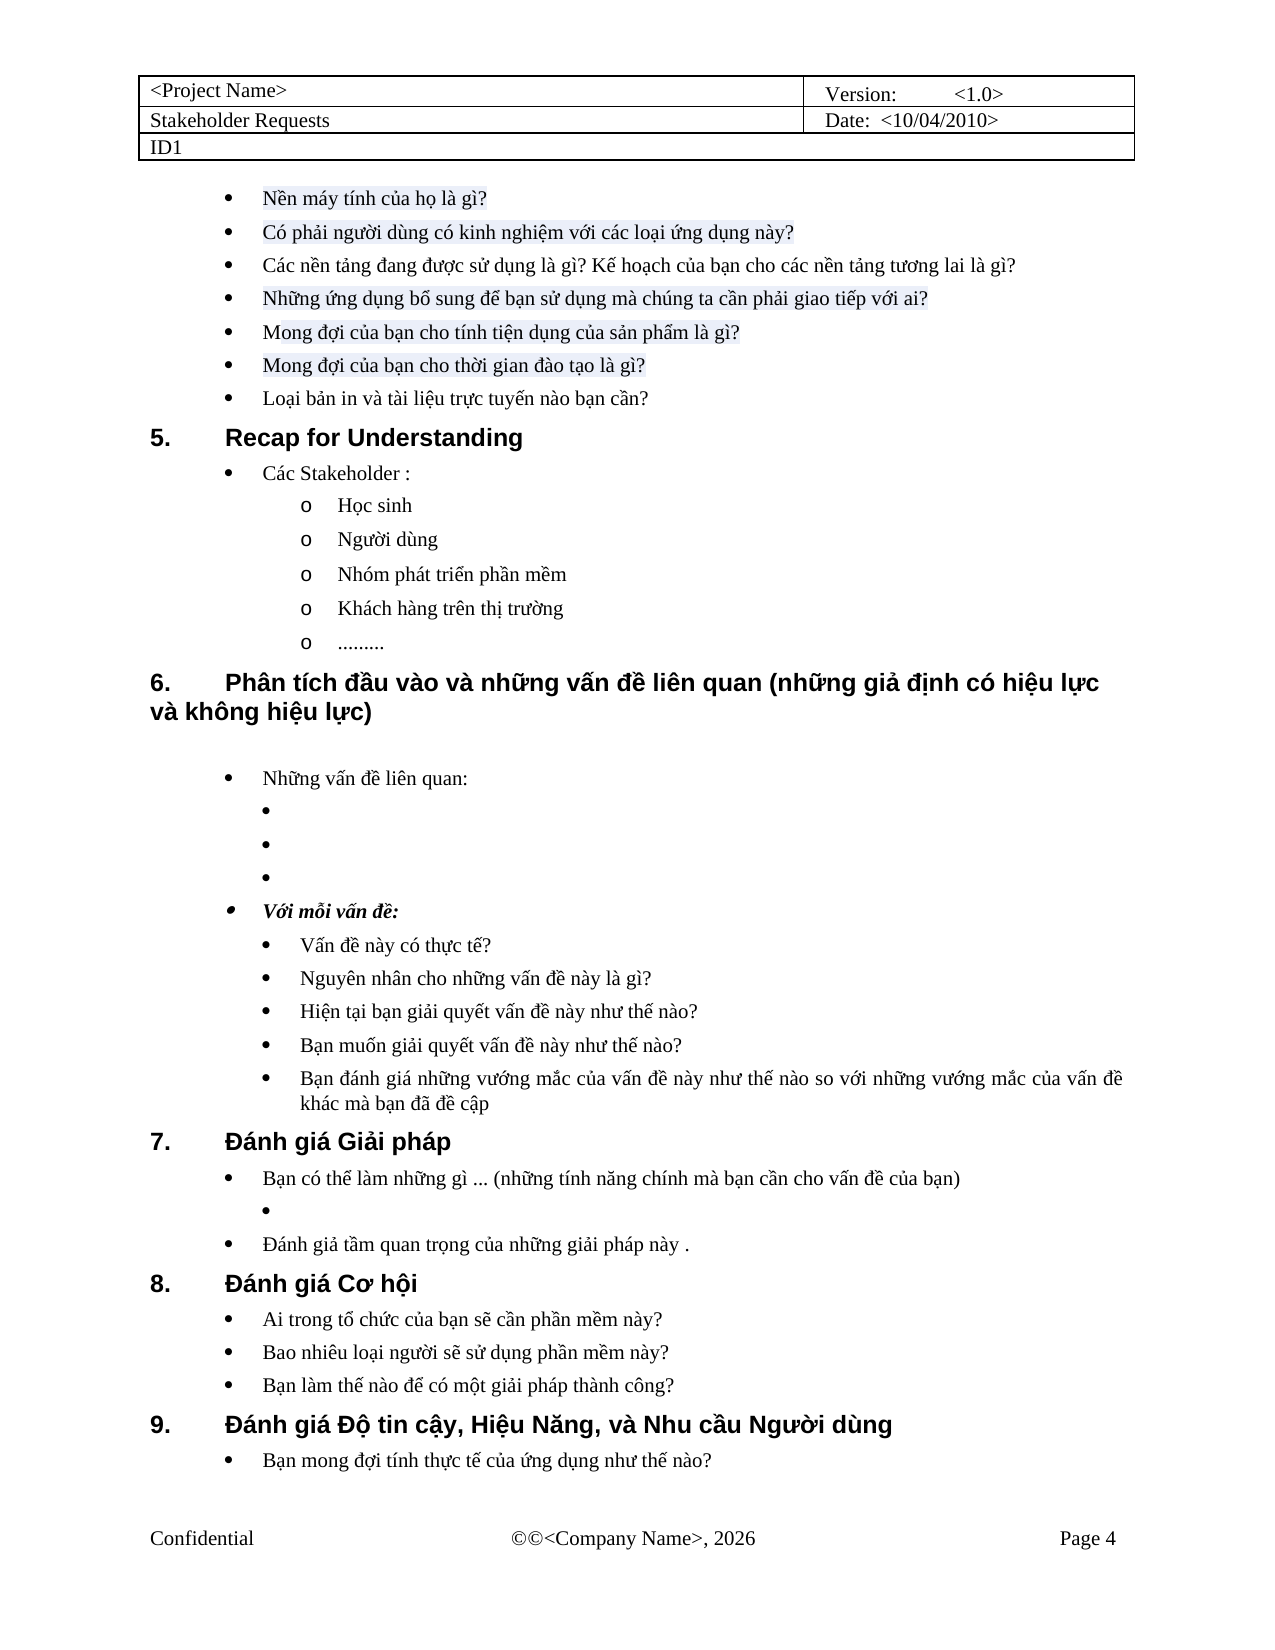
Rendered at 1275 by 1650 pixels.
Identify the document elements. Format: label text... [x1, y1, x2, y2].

list Có phải người dùng có kinh nghiệm với các loại ứng dụng này? [225, 219, 1125, 244]
list Ai trong tổ chức của bạn sẽ cần phần mềm này? [225, 1306, 1125, 1331]
subtitle Đánh giá Cơ hội [150, 1269, 1125, 1297]
list Học sinh [300, 493, 1125, 519]
list Hiện tại bạn giải quyết vấn đề này như thế nào? [262, 998, 1125, 1023]
list Với mỗi vấn đề: [225, 898, 1125, 923]
list Đánh giả tầm quan trọng của những giải pháp này . [225, 1231, 1125, 1256]
subtitle Phân tích đầu vào và những vấn đề liên quan (những giả định có hiệu lực và không hiệu lực) [150, 668, 1125, 725]
list Loại bản in và tài liệu trực tuyến nào bạn cần? [225, 385, 1125, 410]
subtitle Đánh giá Độ tin cậy, Hiệu Năng, và Nhu cầu Người dùng [150, 1410, 1125, 1439]
list Các Stakeholder : [225, 460, 1125, 485]
subtitle Đánh giá Giải pháp [150, 1127, 1125, 1156]
list Nguyên nhân cho những vấn đề này là gì? [262, 965, 1125, 990]
list Những ứng dụng bổ sung để bạn sử dụng mà chúng ta cần phải giao tiếp với ai? [225, 285, 1125, 310]
list Các nền tảng đang được sử dụng là gì? Kế hoạch của bạn cho các nền tảng tương lai là gì? [225, 252, 1125, 277]
list Bạn muốn giải quyết vấn đề này như thế nào? [262, 1032, 1125, 1057]
list Bạn có thể làm những gì ... (những tính năng chính mà bạn cần cho vấn đề của bạn) [225, 1164, 1125, 1189]
list Bạn đánh giá những vướng mắc của vấn đề này như thế nào so với những vướng mắc của vấn đề khác mà bạn đã đề cập [262, 1065, 1125, 1115]
list Người dùng [300, 527, 1125, 553]
list Nhóm phát triển phần mềm [300, 561, 1125, 587]
list Khách hàng trên thị trường [300, 596, 1125, 621]
list Bạn làm thế nào để có một giải pháp thành công? [225, 1372, 1125, 1397]
list Mong đợi của bạn cho thời gian đào tạo là gì? [225, 352, 1125, 377]
list ......... [300, 629, 1125, 655]
list Vấn đề này có thực tế? [262, 932, 1125, 957]
list Bao nhiêu loại người sẽ sử dụng phần mềm này? [225, 1339, 1125, 1364]
list Nền máy tính của họ là gì? [225, 185, 1125, 210]
list Những vấn đề liên quan: [225, 765, 1125, 790]
subtitle Recap for Understanding [150, 423, 1125, 452]
list Mong đợi của bạn cho tính tiện dụng của sản phẩm là gì? [225, 319, 1125, 344]
list Bạn mong đợi tính thực tế của ứng dụng như thế nào? [225, 1447, 1125, 1472]
